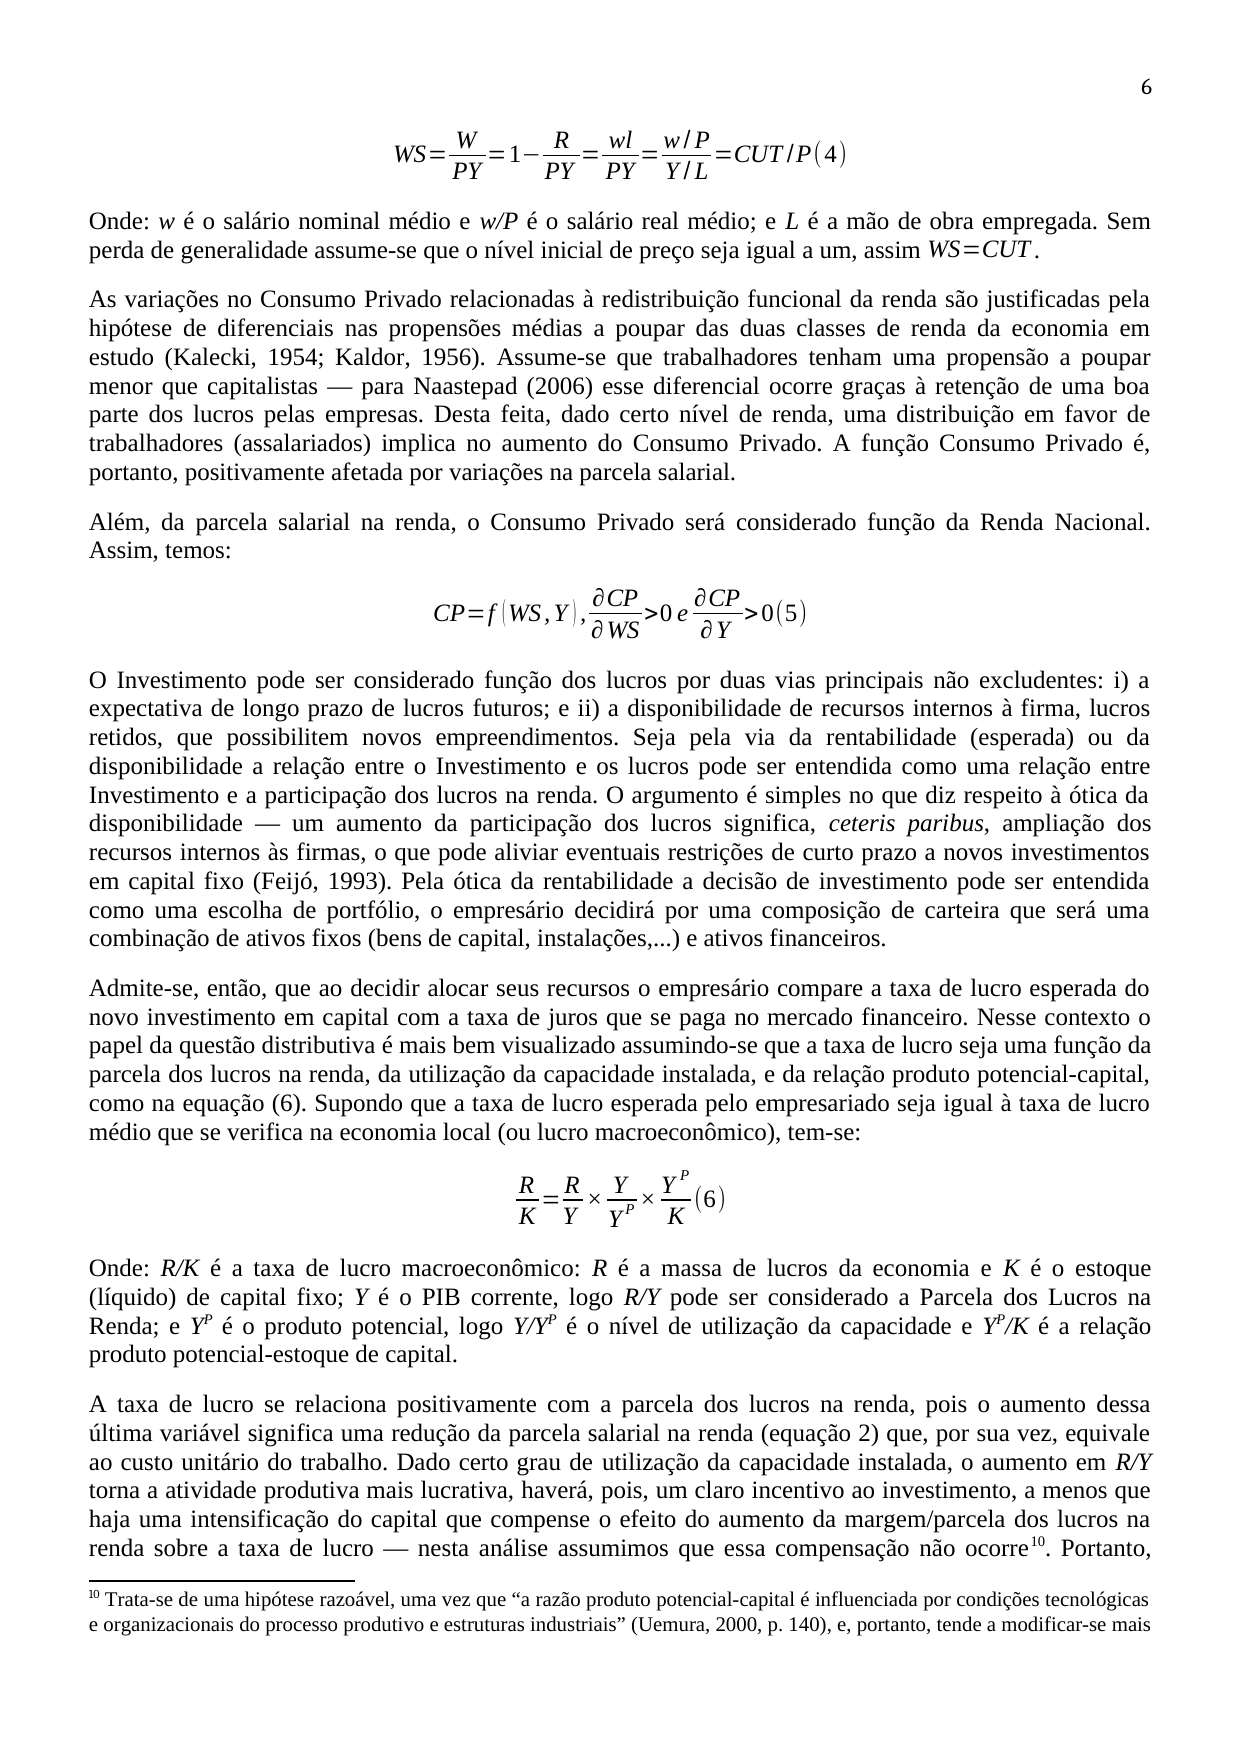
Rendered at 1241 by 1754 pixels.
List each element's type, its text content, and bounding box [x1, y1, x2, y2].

text Além, da parcela salarial na renda, o Consumo Privado será considerado função da Renda Nacional. Assim, temos: [89, 507, 1152, 564]
text Admite-se, então, que ao decidir alocar seus recursos o empresário compare a taxa de lucro esperada do novo investimento em capital com a taxa de juros que se paga no mercado financeiro. Nesse contexto o papel da questão distributiva é mais bem visualizado assumindo-se que a taxa de lucro seja uma função da parcela dos lucros na renda, da utilização da capacidade instalada, e da relação produto potencial-capital, como na equação (6). Supondo que a taxa de lucro esperada pelo empresariado seja igual à taxa de lucro médio que se verifica na economia local (ou lucro macroeconômico), tem-se: [89, 973, 1152, 1146]
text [89, 1389, 1152, 1562]
text Onde: R/K é a taxa de lucro macroeconômico: R é a massa de lucros da economia e K é o estoque (líquido) de capital fixo; Y é o PIB corrente, logo R/Y pode ser considerado a Parcela dos Lucros na Renda; e YP é o produto potencial, logo Y/YP é o nível de utilização da capacidade e YP/K é a relação produto potencial-estoque de capital. [89, 1253, 1152, 1368]
text O Investimento pode ser considerado função dos lucros por duas vias principais não excludentes: i) a expectativa de longo prazo de lucros futuros; e ii) a disponibilidade de recursos internos à firma, lucros retidos, que possibilitem novos empreendimentos. Seja pela via da rentabilidade (esperada) ou da disponibilidade a relação entre o Investimento e os lucros pode ser entendida como uma relação entre Investimento e a participação dos lucros na renda. O argumento é simples no que diz respeito à ótica da disponibilidade — um aumento da participação dos lucros significa, ceteris paribus, ampliação dos recursos internos às firmas, o que pode aliviar eventuais restrições de curto prazo a novos investimentos em capital fixo (Feijó, 1993). Pela ótica da rentabilidade a decisão de investimento pode ser entendida como uma escolha de portfólio, o empresário decidirá por uma composição de carteira que será uma combinação de ativos fixos (bens de capital, instalações,...) e ativos financeiros. [89, 665, 1152, 952]
text As variações no Consumo Privado relacionadas à redistribuição funcional da renda são justificadas pela hipótese de diferenciais nas propensões médias a poupar das duas classes de renda da economia em estudo (Kalecki, 1954; Kaldor, 1956). Assume-se que trabalhadores tenham uma propensão a poupar menor que capitalistas — para Naastepad (2006) esse diferencial ocorre graças à retenção de uma boa parte dos lucros pelas empresas. Desta feita, dado certo nível de renda, uma distribuição em favor de trabalhadores (assalariados) implica no aumento do Consumo Privado. A função Consumo Privado é, portanto, positivamente afetada por variações na parcela salarial. [89, 284, 1152, 486]
text Onde: w é o salário nominal médio e w/P é o salário real médio; e L é a mão de obra empregada. Sem perda de generalidade assume-se que o nível inicial de preço seja igual a um, assim . [89, 206, 1152, 264]
